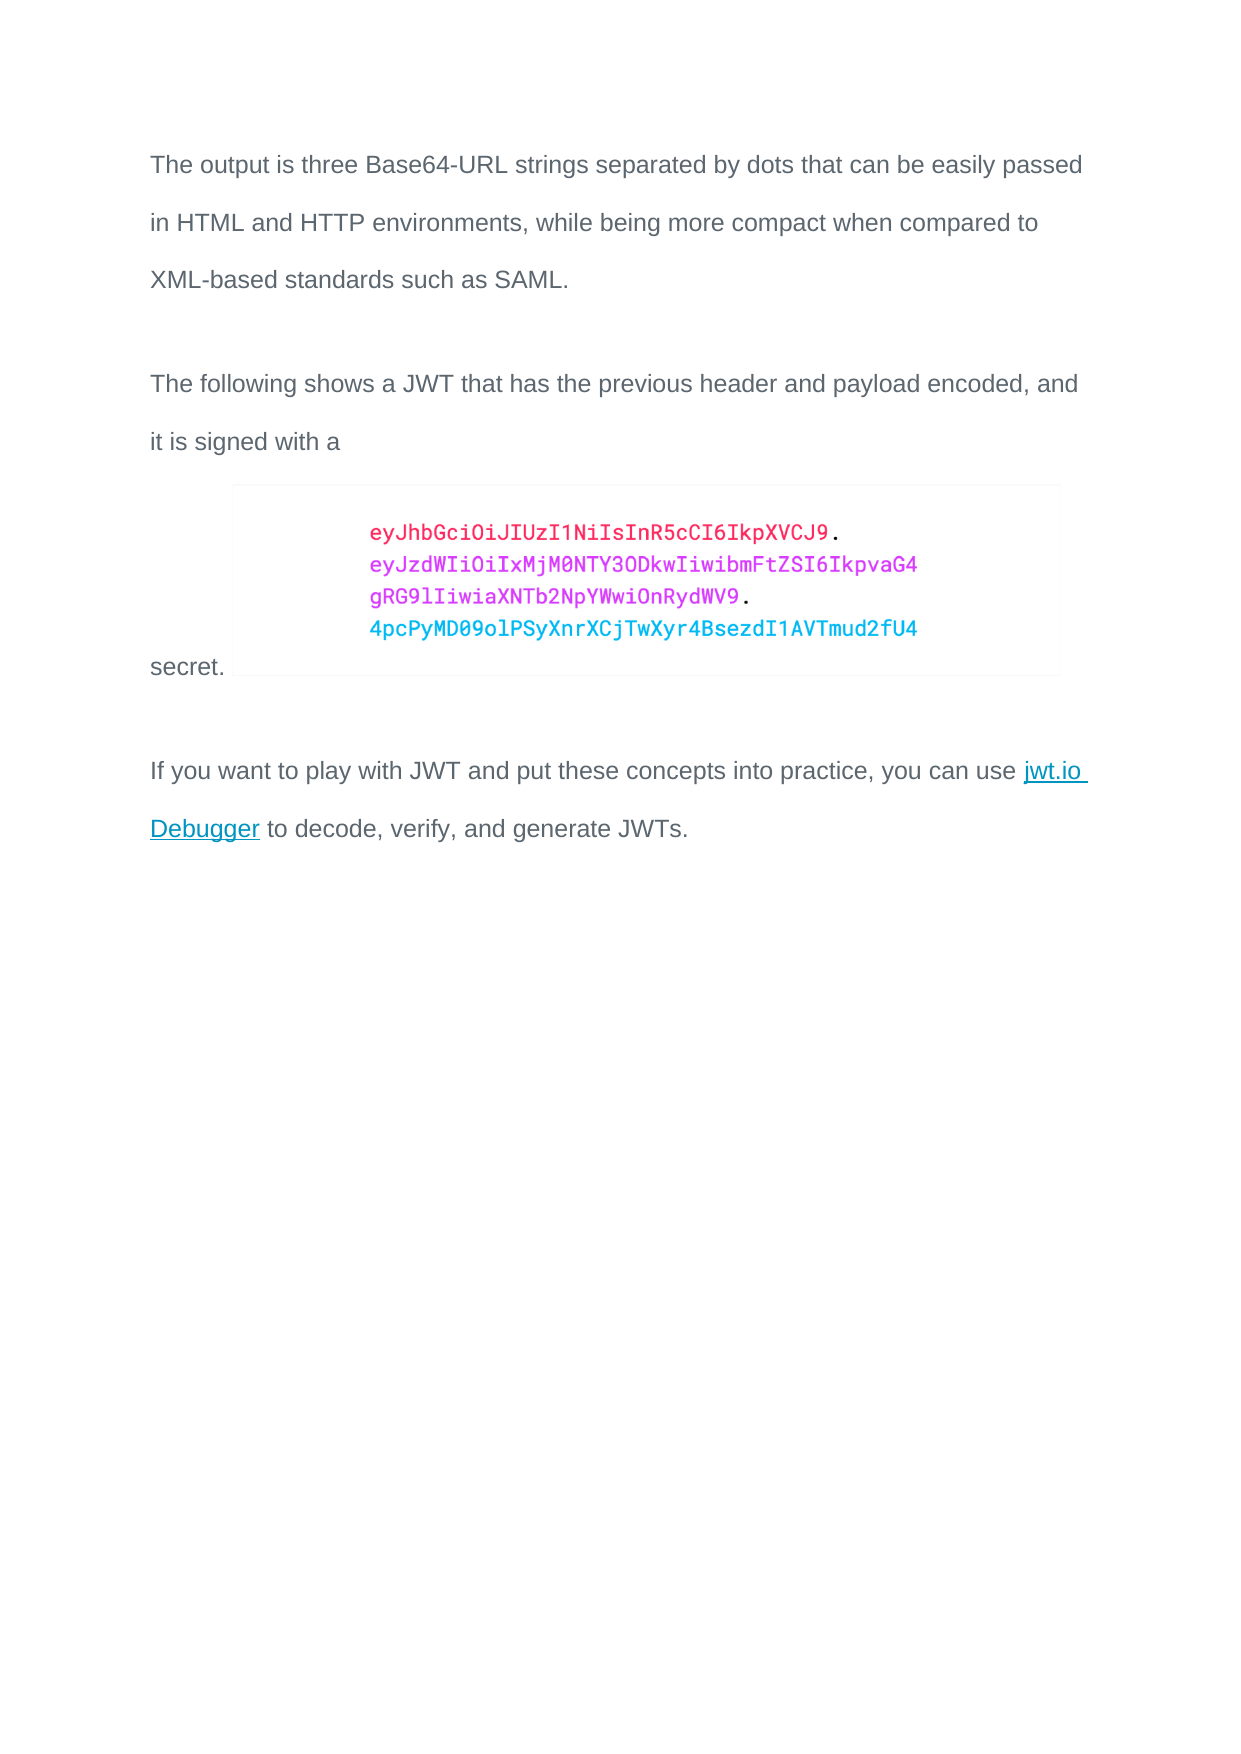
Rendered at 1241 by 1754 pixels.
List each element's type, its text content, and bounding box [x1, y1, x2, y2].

text The output is three Base64-URL strings separated by dots that can be easily passed in HTML and HTTP environments, while being more compact when compared to XML-based standards such as SAML. [150, 150, 1090, 294]
text If you want to play with JWT and put these concepts into practice, you can use jwt.io Debugger to decode, verify, and generate JWTs. [150, 756, 1090, 842]
picture [232, 484, 1061, 676]
